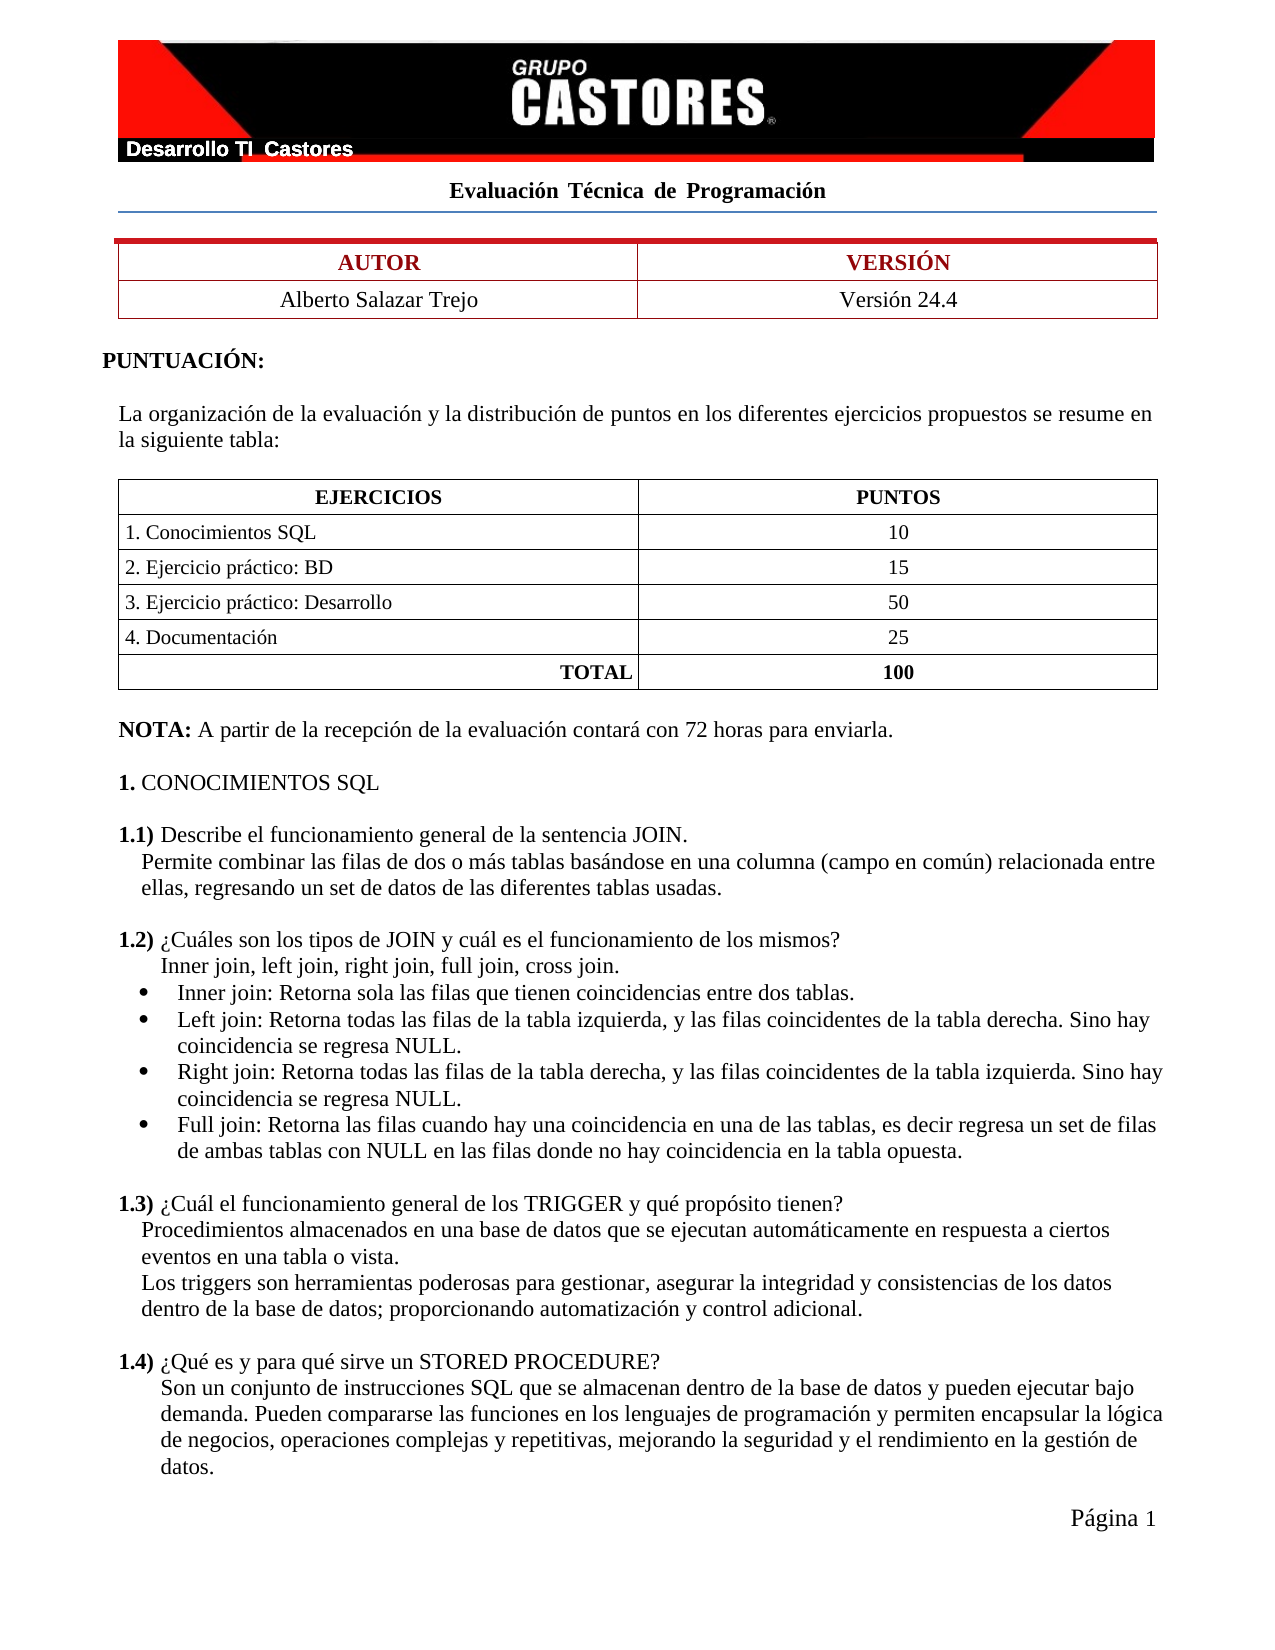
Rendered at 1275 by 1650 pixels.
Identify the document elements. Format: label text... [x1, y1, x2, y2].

table_header EJERCICIOS [119, 480, 638, 514]
text La organización de la evaluación y la distribución de puntos en los diferentes ejercicios propuestos se resume en la siguiente tabla: [118, 400, 1166, 452]
table_cell 4. Documentación [119, 620, 638, 654]
list Los triggers son herramientas poderosas para gestionar, asegurar la integridad y consistencias de los datos dentro de la base de datos; proporcionando automatización y control adicional. [141, 1269, 1169, 1322]
table_cell 15 [639, 550, 1157, 584]
table_header PUNTOS [639, 480, 1157, 514]
text NOTA: A partir de la recepción de la evaluación contará con 72 horas para enviarla. [118, 716, 1169, 742]
list Describe el funcionamiento general de la sentencia JOIN. [118, 822, 1169, 848]
list Procedimientos almacenados en una base de datos que se ejecutan automáticamente en respuesta a ciertos eventos en una tabla o vista. [141, 1216, 1169, 1269]
table_cell 3. Ejercicio práctico: Desarrollo [119, 585, 638, 619]
list Inner join, left join, right join, full join, cross join. [160, 953, 1169, 979]
list ¿Cuáles son los tipos de JOIN y cuál es el funcionamiento de los mismos? [118, 927, 1169, 953]
table_cell TOTAL [119, 655, 638, 689]
subtitle Evaluación Técnica de Programación [447, 177, 828, 203]
list ¿Qué es y para qué sirve un STORED PROCEDURE? [118, 1348, 1169, 1374]
list Inner join: Retorna sola las filas que tienen coincidencias entre dos tablas. [139, 979, 1169, 1006]
list ¿Cuál el funcionamiento general de los TRIGGER y qué propósito tienen? [118, 1190, 1169, 1216]
list Permite combinar las filas de dos o más tablas basándose en una columna (campo en común) relacionada entre ellas, regresando un set de datos de las diferentes tablas usadas. [141, 848, 1169, 901]
subtitle CONOCIMIENTOS SQL [118, 769, 1169, 795]
list Full join: Retorna las filas cuando hay una coincidencia en una de las tablas, es decir regresa un set de filas de ambas tablas con NULL en las filas donde no hay coincidencia en la tabla opuesta. [139, 1111, 1169, 1164]
list Right join: Retorna todas las filas de la tabla derecha, y las filas coincidentes de la tabla izquierda. Sino hay coincidencia se regresa NULL. [139, 1058, 1169, 1111]
text PUNTUACIÓN: [102, 347, 1169, 373]
table_cell 25 [639, 620, 1157, 654]
table_cell 100 [639, 655, 1157, 689]
list Son un conjunto de instrucciones SQL que se almacenan dentro de la base de datos y pueden ejecutar bajo demanda. Pueden compararse las funciones en los lenguajes de programación y permiten encapsular la lógica de negocios, operaciones complejas y repetitivas, mejorando la seguridad y el rendimiento en la gestión de datos. [160, 1374, 1169, 1479]
table_cell 2. Ejercicio práctico: BD [119, 550, 638, 584]
picture [118, 40, 1155, 162]
table_cell 50 [639, 585, 1157, 619]
list Left join: Retorna todas las filas de la tabla izquierda, y las filas coincidentes de la tabla derecha. Sino hay coincidencia se regresa NULL. [139, 1006, 1169, 1058]
table_cell 10 [639, 515, 1157, 549]
table_cell 1. Conocimientos SQL [119, 515, 638, 549]
